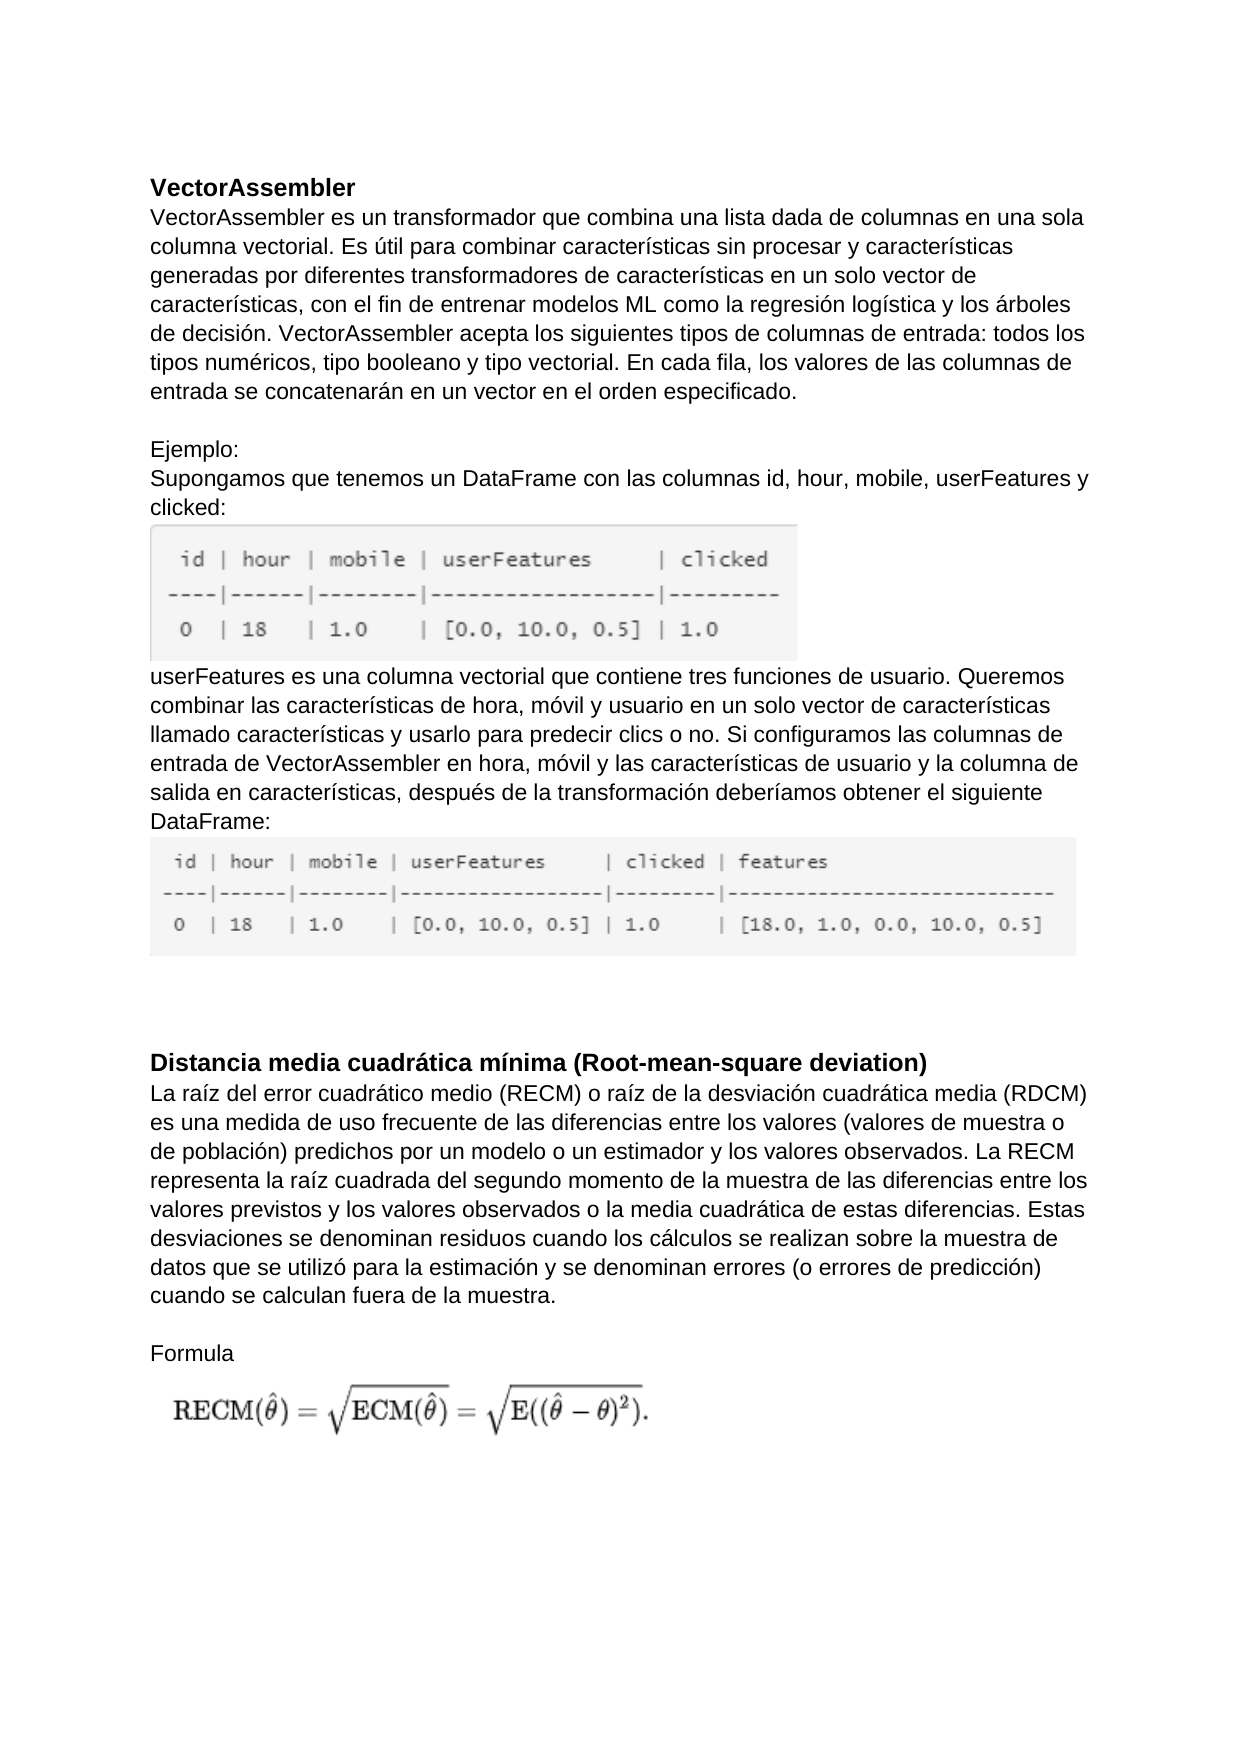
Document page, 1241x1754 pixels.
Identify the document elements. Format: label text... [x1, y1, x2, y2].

picture [150, 1370, 675, 1447]
picture [150, 523, 798, 661]
subtitle VectorAssembler VectorAssembler es un transformador que combina una lista dada de columnas en una sola columna vectorial. Es útil para combinar características sin procesar y características generadas por diferentes transformadores de características en un solo vector de características, con el fin de entrenar modelos ML como la regresión logística y los árboles de decisión. VectorAssembler acepta los siguientes tipos de columnas de entrada: todos los tipos numéricos, tipo booleano y tipo vectorial. En cada fila, los valores de las columnas de entrada se concatenarán en un vector en el orden especificado. Ejemplo: Supongamos que tenemos un DataFrame con las columnas id, hour, mobile, userFeatures y clicked: userFeatures es una columna vectorial que contiene tres funciones de usuario. Queremos combinar las características de hora, móvil y usuario en un solo vector de características llamado características y usarlo para predecir clics o no. Si configuramos las columnas de entrada de VectorAssembler en hora, móvil y las características de usuario y la columna de salida en características, después de la transformación deberíamos obtener el siguiente DataFrame: Distancia media cuadrática mínima (Root-mean-square deviation) La raíz del error cuadrático medio (RECM) o raíz de la desviación cuadrática media (RDCM) es una medida de uso frecuente de las diferencias entre los valores (valores de muestra o de población) predichos por un modelo o un estimador y los valores observados. La RECM representa la raíz cuadrada del segundo momento de la muestra de las diferencias entre los valores previstos y los valores observados o la media cuadrática de estas diferencias. Estas desviaciones se denominan residuos cuando los cálculos se realizan sobre la muestra de datos que se utilizó para la estimación y se denominan errores (o errores de predicción) cuando se calculan fuera de la muestra. Formula [150, 173, 1090, 1447]
picture [150, 837, 1077, 956]
